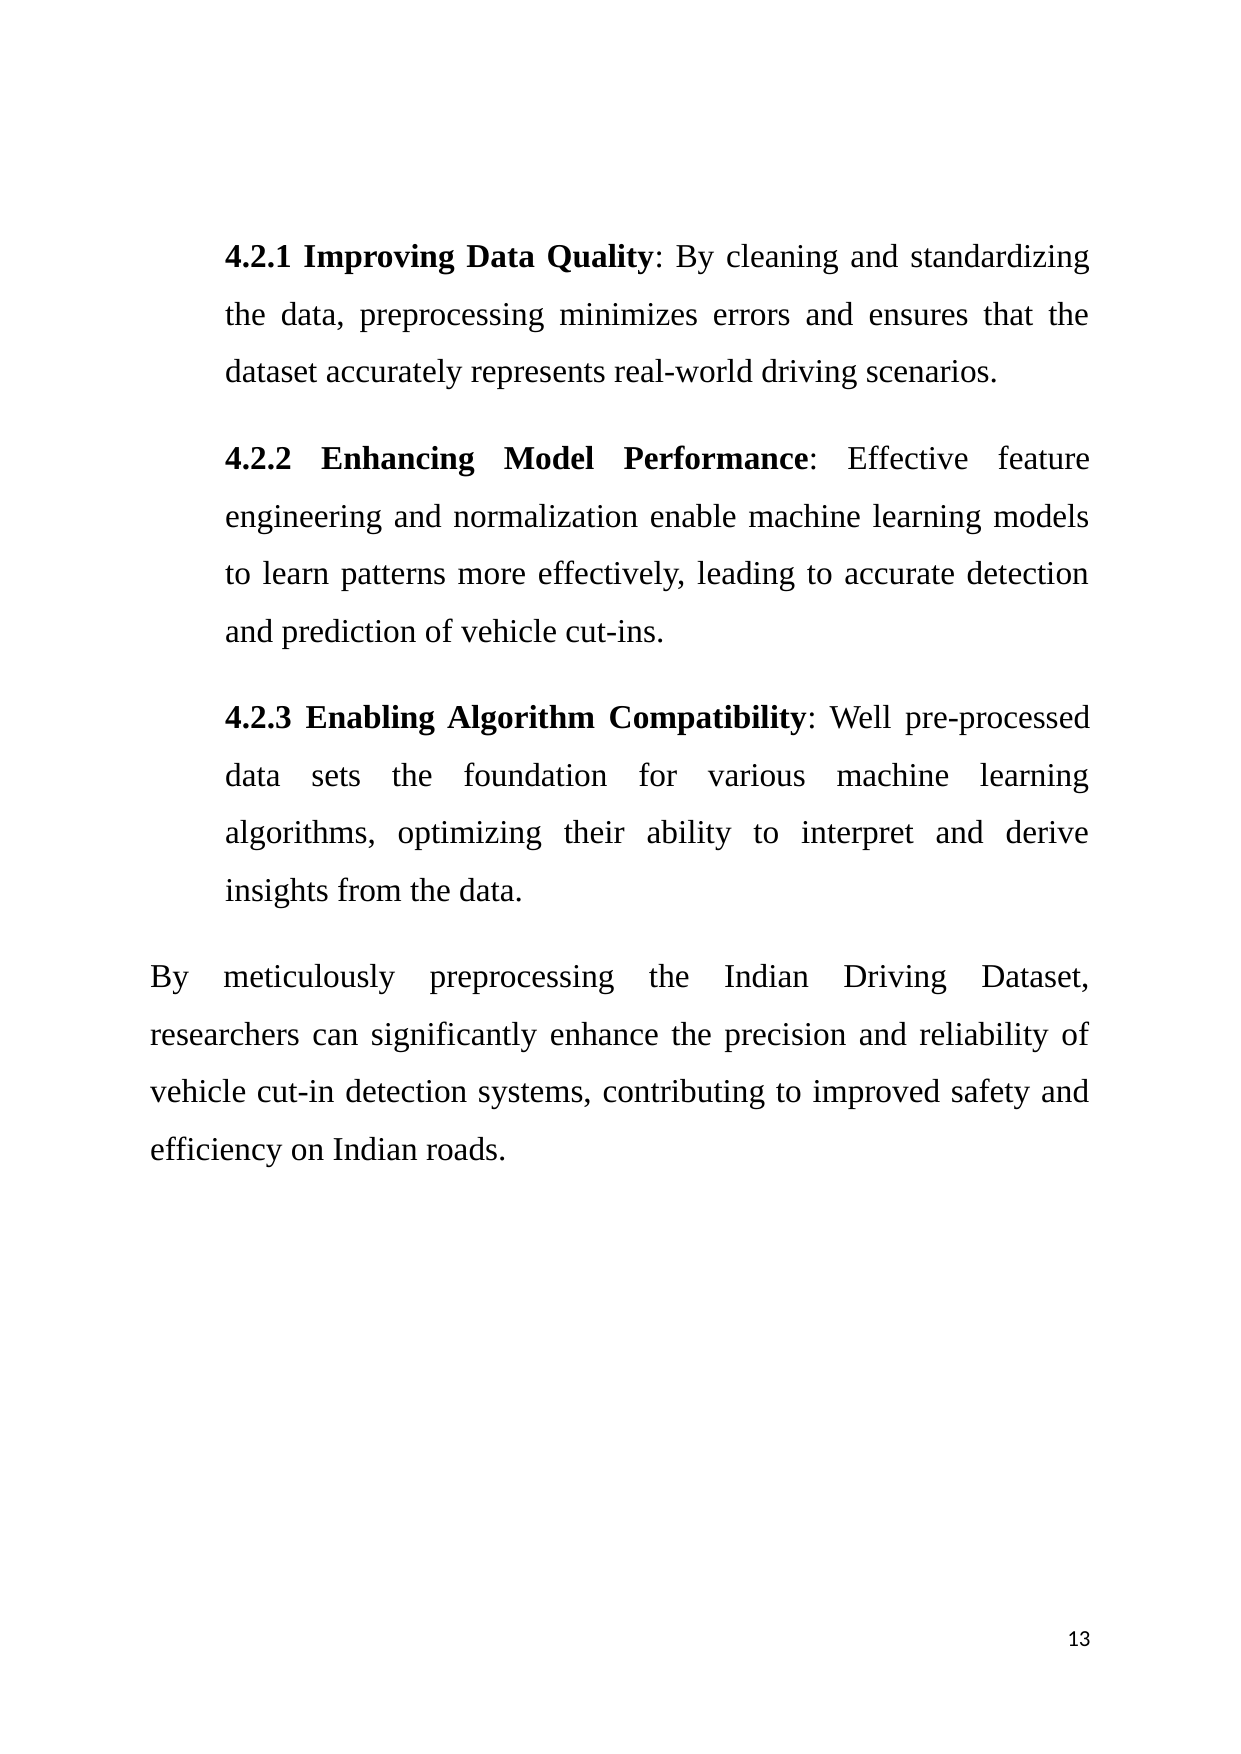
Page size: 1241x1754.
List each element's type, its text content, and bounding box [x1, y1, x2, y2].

text 4.2.1 Improving Data Quality: By cleaning and standardizing the data, preprocessing minimizes errors and ensures that the dataset accurately represents real-world driving scenarios. [225, 237, 1090, 390]
text 4.2.3 Enabling Algorithm Compatibility: Well pre-processed data sets the foundation for various machine learning algorithms, optimizing their ability to interpret and derive insights from the data. [225, 697, 1090, 908]
text By meticulously preprocessing the Indian Driving Dataset, researchers can significantly enhance the precision and reliability of vehicle cut-in detection systems, contributing to improved safety and efficiency on Indian roads. [150, 957, 1090, 1167]
text 4.2.2 Enhancing Model Performance: Effective feature engineering and normalization enable machine learning models to learn patterns more effectively, leading to accurate detection and prediction of vehicle cut-ins. [225, 438, 1090, 649]
